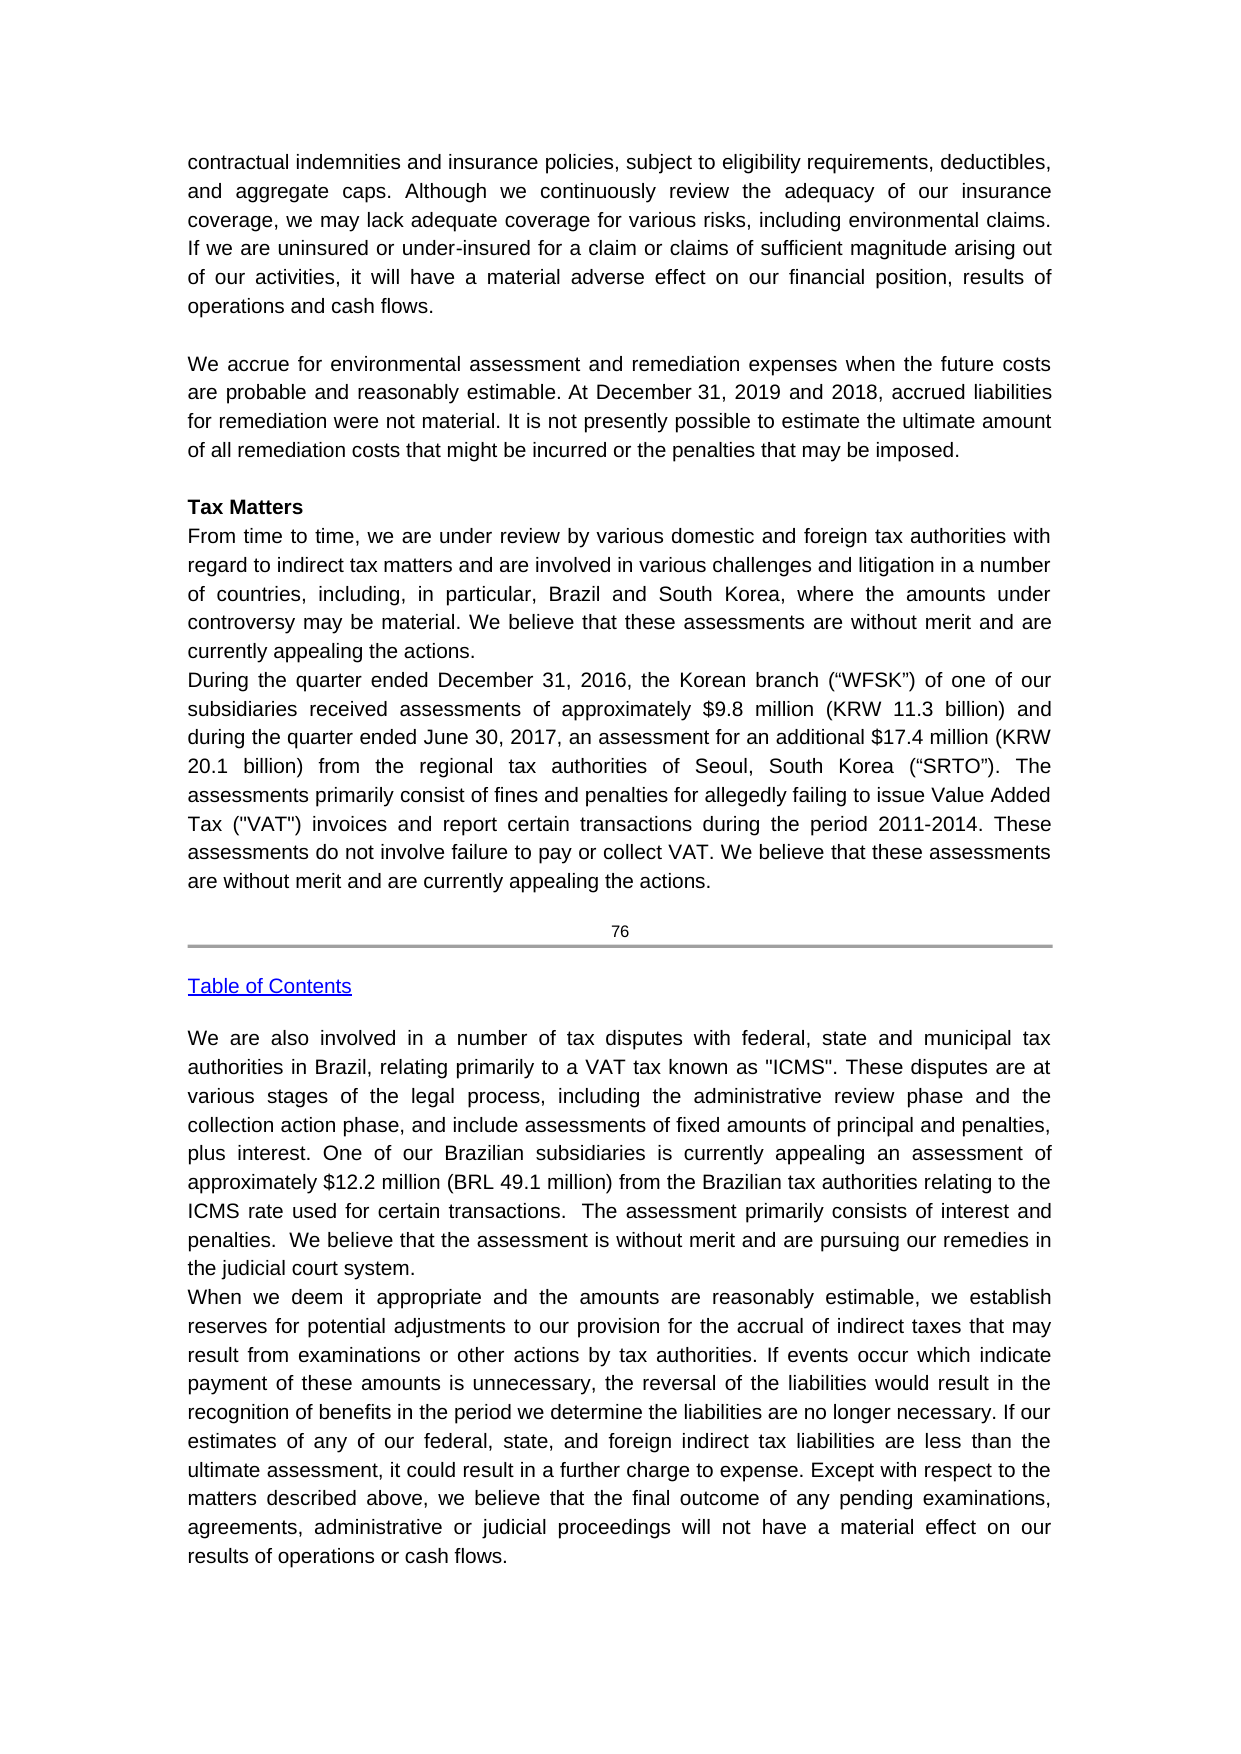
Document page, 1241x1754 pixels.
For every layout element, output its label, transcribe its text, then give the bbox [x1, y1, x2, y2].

text From time to time, we are under review by various domestic and foreign tax authorities with regard to indirect tax matters and are involved in various challenges and litigation in a number of countries, including, in particular, Brazil and South Korea, where the amounts under controversy may be material. We believe that these assessments are without merit and are currently appealing the actions. [187, 524, 1053, 663]
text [187, 150, 1053, 318]
text We accrue for environmental assessment and remediation expenses when the future costs are probable and reasonably estimable. At December 31, 2019 and 2018, accrued liabilities for remediation were not material. It is not presently possible to estimate the ultimate amount of all remediation costs that might be incurred or the penalties that may be imposed. [187, 351, 1053, 462]
text During the quarter ended December 31, 2016, the Korean branch (“WFSK”) of one of our subsidiaries received assessments of approximately $9.8 million (KRW 11.3 billion) and during the quarter ended June 30, 2017, an assessment for an additional $17.4 million (KRW 20.1 billion) from the regional tax authorities of Seoul, South Korea (“SRTO”). The assessments primarily consist of fines and penalties for allegedly failing to issue Value Added Tax ("VAT") invoices and report certain transactions during the period 2011-2014. These assessments do not involve failure to pay or collect VAT. We believe that these assessments are without merit and are currently appealing the actions. [187, 668, 1053, 893]
text We are also involved in a number of tax disputes with federal, state and municipal tax authorities in Brazil, relating primarily to a VAT tax known as "ICMS". These disputes are at various stages of the legal process, including the administrative review phase and the collection action phase, and include assessments of fixed amounts of principal and penalties, plus interest. One of our Brazilian subsidiaries is currently appealing an assessment of approximately $12.2 million (BRL 49.1 million) from the Brazilian tax authorities relating to the ICMS rate used for certain transactions. The assessment primarily consists of interest and penalties. We believe that the assessment is without merit and are pursuing our remedies in the judicial court system. [187, 1026, 1053, 1280]
text Tax Matters [187, 495, 1053, 519]
text 76 [187, 922, 1053, 941]
text When we deem it appropriate and the amounts are reasonably estimable, we establish reserves for potential adjustments to our provision for the accrual of indirect taxes that may result from examinations or other actions by tax authorities. If events occur which indicate payment of these amounts is unnecessary, the reversal of the liabilities would result in the recognition of benefits in the period we determine the liabilities are no longer necessary. If our estimates of any of our federal, state, and foreign indirect tax liabilities are less than the ultimate assessment, it could result in a further charge to expense. Except with respect to the matters described above, we believe that the final outcome of any pending examinations, agreements, administrative or judicial proceedings will not have a material effect on our results of operations or cash flows. [187, 1285, 1053, 1568]
text Table of Contents [187, 973, 1053, 997]
